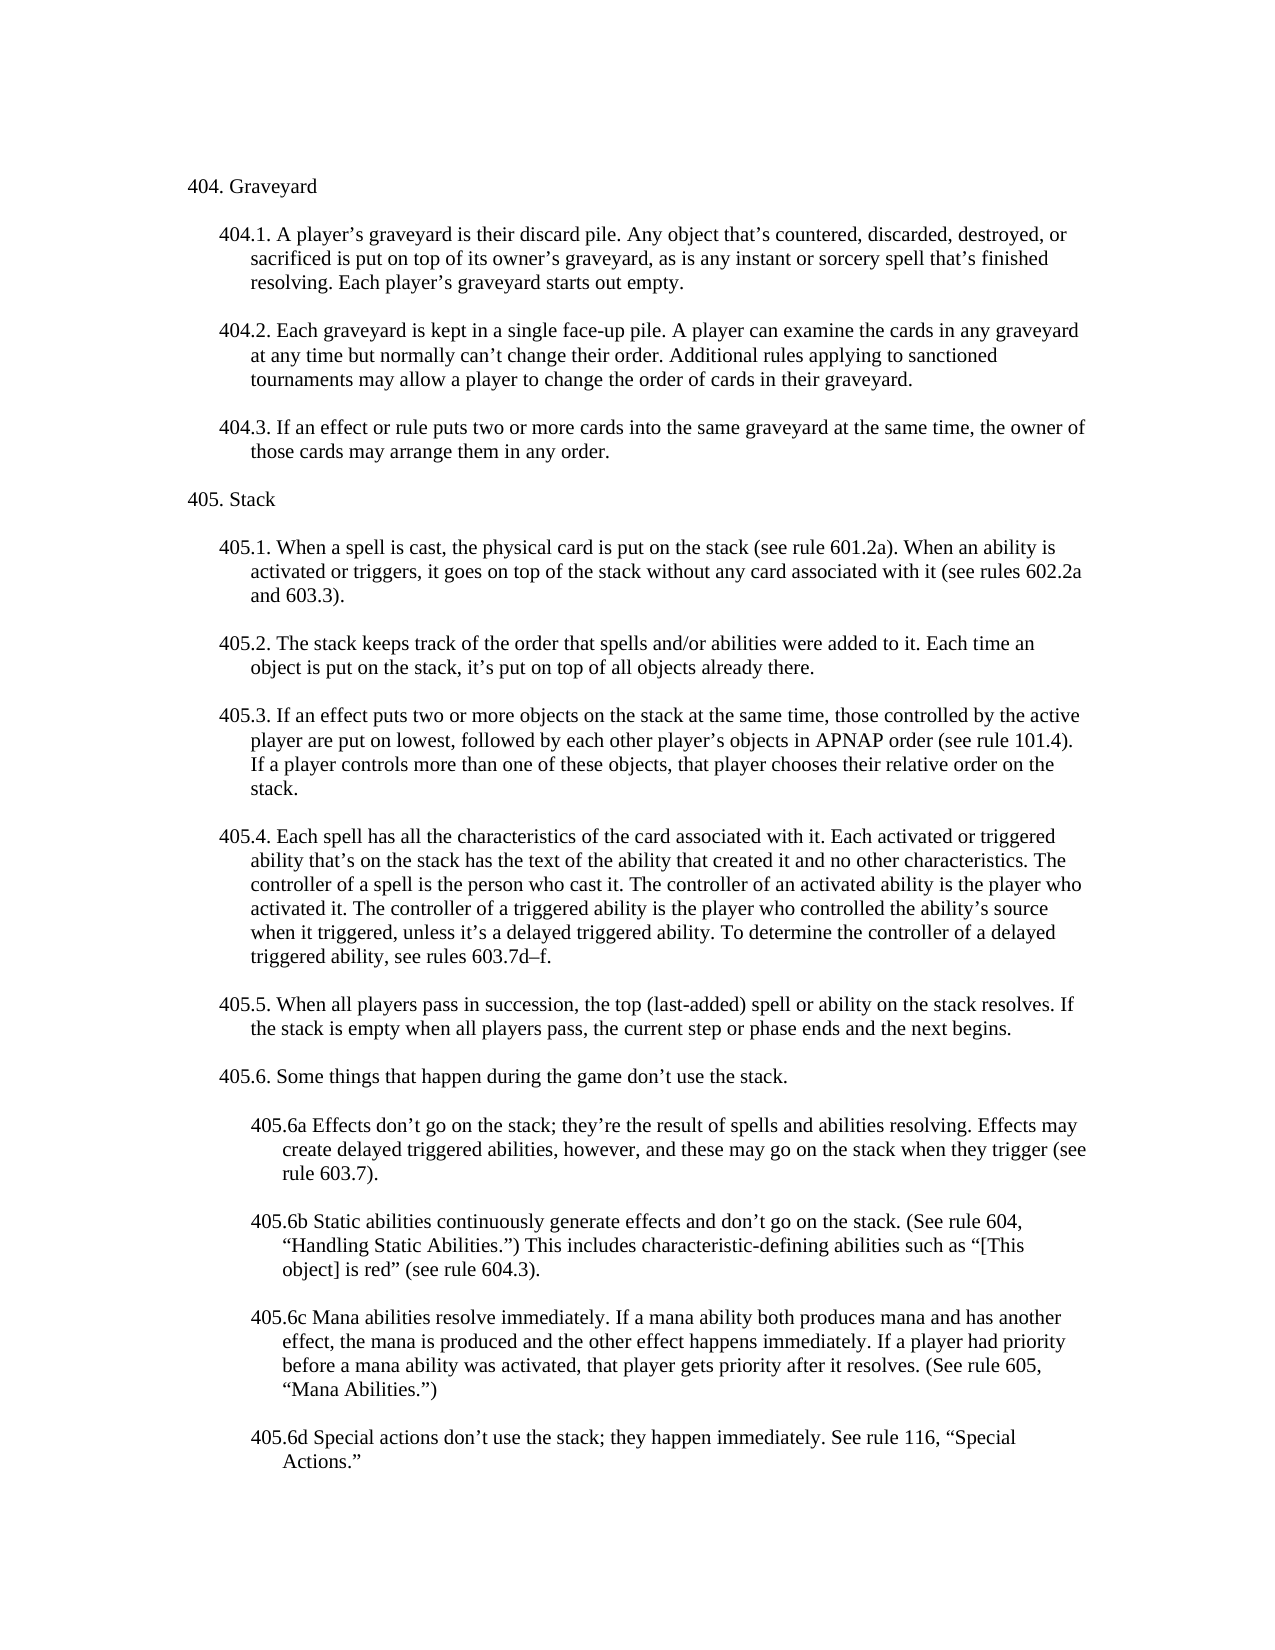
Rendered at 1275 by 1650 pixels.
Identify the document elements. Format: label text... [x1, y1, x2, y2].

text 404.1. A player’s graveyard is their discard pile. Any object that’s countered, discarded, destroyed, or sacrificed is put on top of its owner’s graveyard, as is any instant or sorcery spell that’s finished resolving. Each player’s graveyard starts out empty. [219, 222, 1087, 294]
text 404. Graveyard [187, 174, 1087, 198]
text 404.2. Each graveyard is kept in a single face-up pile. A player can examine the cards in any graveyard at any time but normally can’t change their order. Additional rules applying to sanctioned tournaments may allow a player to change the order of cards in their graveyard. [219, 318, 1087, 391]
text 405.3. If an effect puts two or more objects on the stack at the same time, those controlled by the active player are put on lowest, followed by each other player’s objects in APNAP order (see rule 101.4). If a player controls more than one of these objects, that player chooses their relative order on the stack. [219, 703, 1087, 800]
text 405.6b Static abilities continuously generate effects and don’t go on the stack. (See rule 604, “Handling Static Abilities.”) This includes characteristic-defining abilities such as “[This object] is red” (see rule 604.3). [251, 1209, 1087, 1281]
text 404.3. If an effect or rule puts two or more cards into the same graveyard at the same time, the owner of those cards may arrange them in any order. [219, 415, 1087, 463]
text 405.4. Each spell has all the characteristics of the card associated with it. Each activated or triggered ability that’s on the stack has the text of the ability that created it and no other characteristics. The controller of a spell is the person who cast it. The controller of an activated ability is the player who activated it. The controller of a triggered ability is the player who controlled the ability’s source when it triggered, unless it’s a delayed triggered ability. To determine the controller of a delayed triggered ability, see rules 603.7d–f. [219, 824, 1087, 968]
text 405.6a Effects don’t go on the stack; they’re the result of spells and abilities resolving. Effects may create delayed triggered abilities, however, and these may go on the stack when they trigger (see rule 603.7). [251, 1112, 1087, 1185]
text 405.5. When all players pass in succession, the top (last-added) spell or ability on the stack resolves. If the stack is empty when all players pass, the current step or phase ends and the next begins. [219, 992, 1087, 1040]
text 405.6d Special actions don’t use the stack; they happen immediately. See rule 116, “Special Actions.” [251, 1425, 1087, 1473]
text 405.2. The stack keeps track of the order that spells and/or abilities were added to it. Each time an object is put on the stack, it’s put on top of all objects already there. [219, 631, 1087, 679]
text 405. Stack [187, 487, 1087, 511]
text 405.1. When a spell is cast, the physical card is put on the stack (see rule 601.2a). When an ability is activated or triggers, it goes on top of the stack without any card associated with it (see rules 602.2a and 603.3). [219, 535, 1087, 607]
text 405.6. Some things that happen during the game don’t use the stack. [219, 1064, 1087, 1088]
text 405.6c Mana abilities resolve immediately. If a mana ability both produces mana and has another effect, the mana is produced and the other effect happens immediately. If a player had priority before a mana ability was activated, that player gets priority after it resolves. (See rule 605, “Mana Abilities.”) [251, 1305, 1087, 1401]
